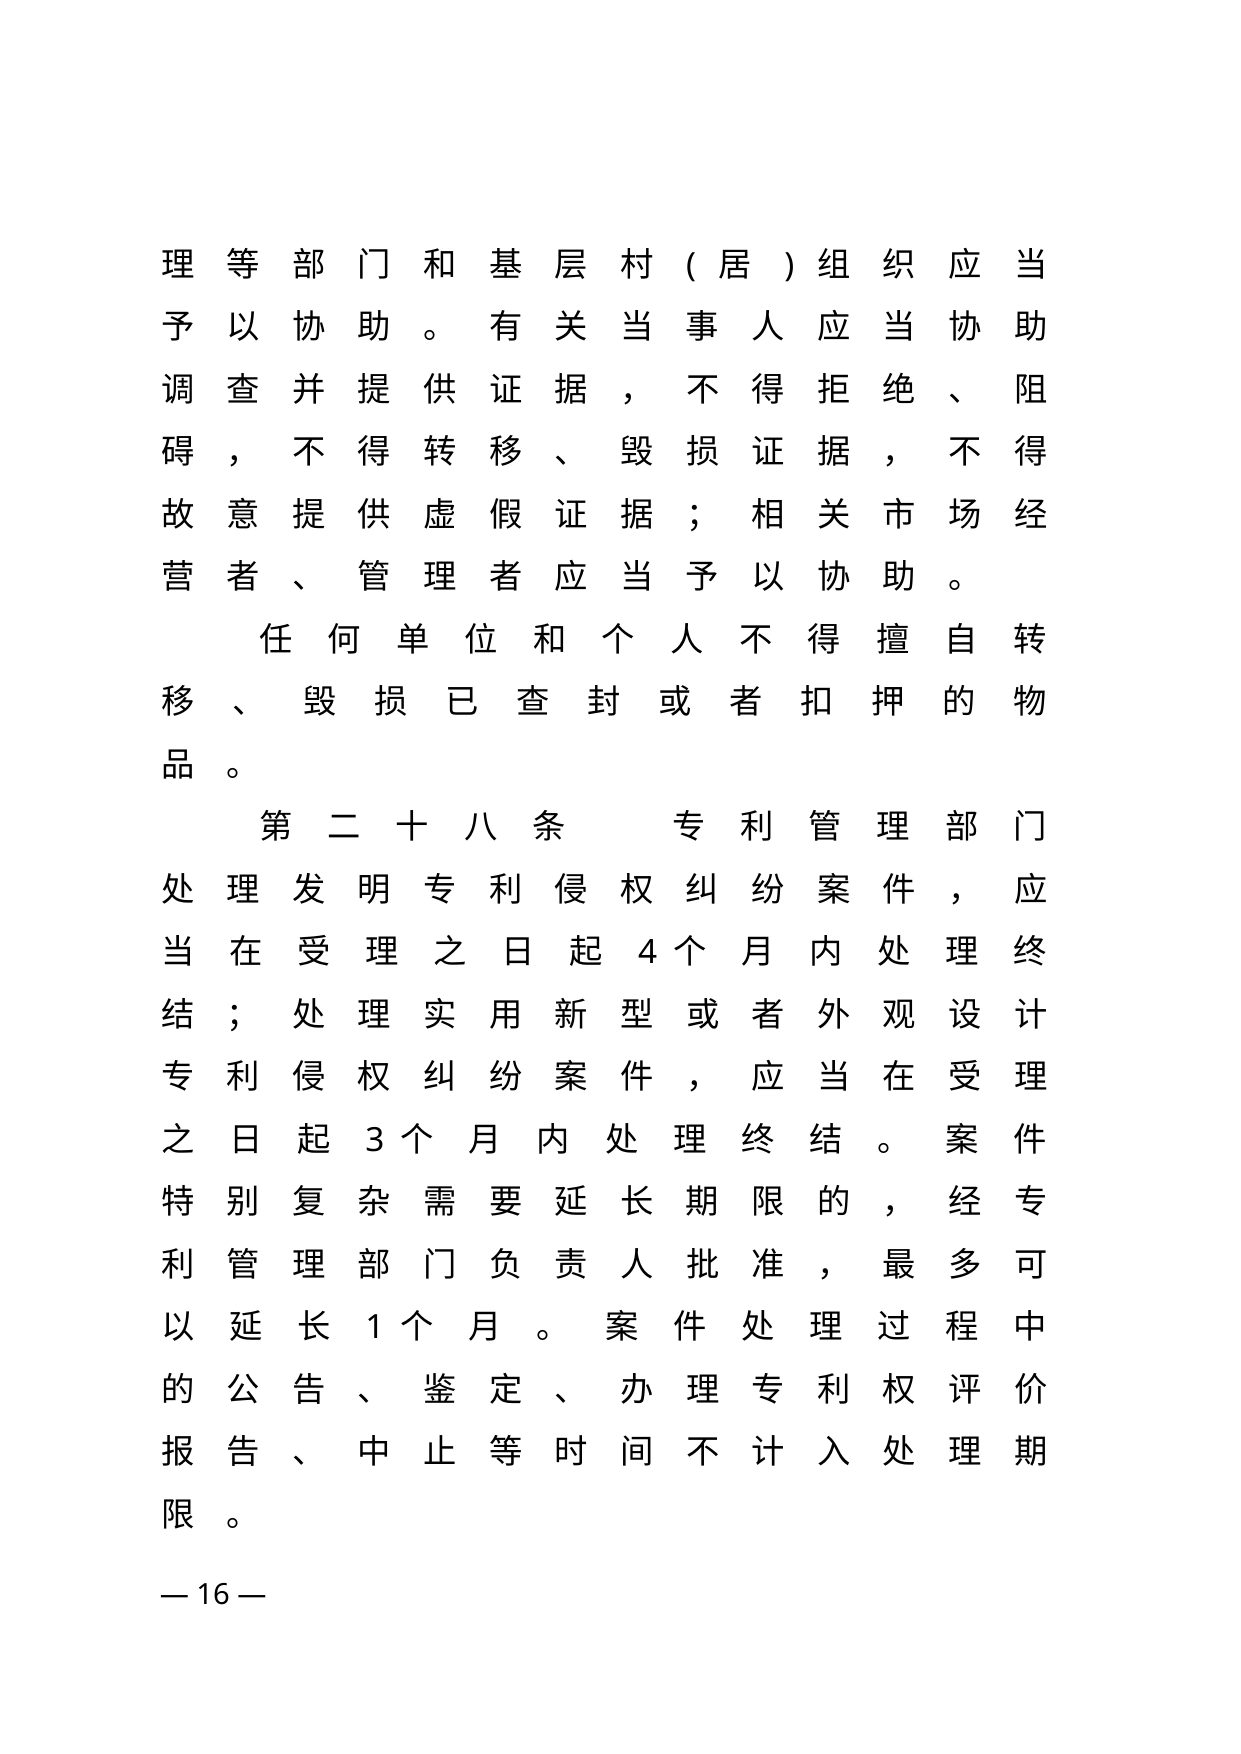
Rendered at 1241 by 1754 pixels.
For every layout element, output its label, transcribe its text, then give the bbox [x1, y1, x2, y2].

text 第二十八条 专利管理部门处理发明专利侵权纠纷案件，应当在受理之日起4个月内处理终结；处理实用新型或者外观设计专利侵权纠纷案件，应当在受理之日起3个月内处理终结。案件特别复杂需要延长期限的，经专利管理部门负责人批准，最多可以延长1个月。案件处理过程中的公告、鉴定、办理专利权评价报告、中止等时间不计入处理期限。 [161, 793, 1079, 1543]
text 任何单位和个人不得擅自转移、毁损已查封或者扣押的物品。 [161, 606, 1079, 793]
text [161, 231, 1079, 606]
